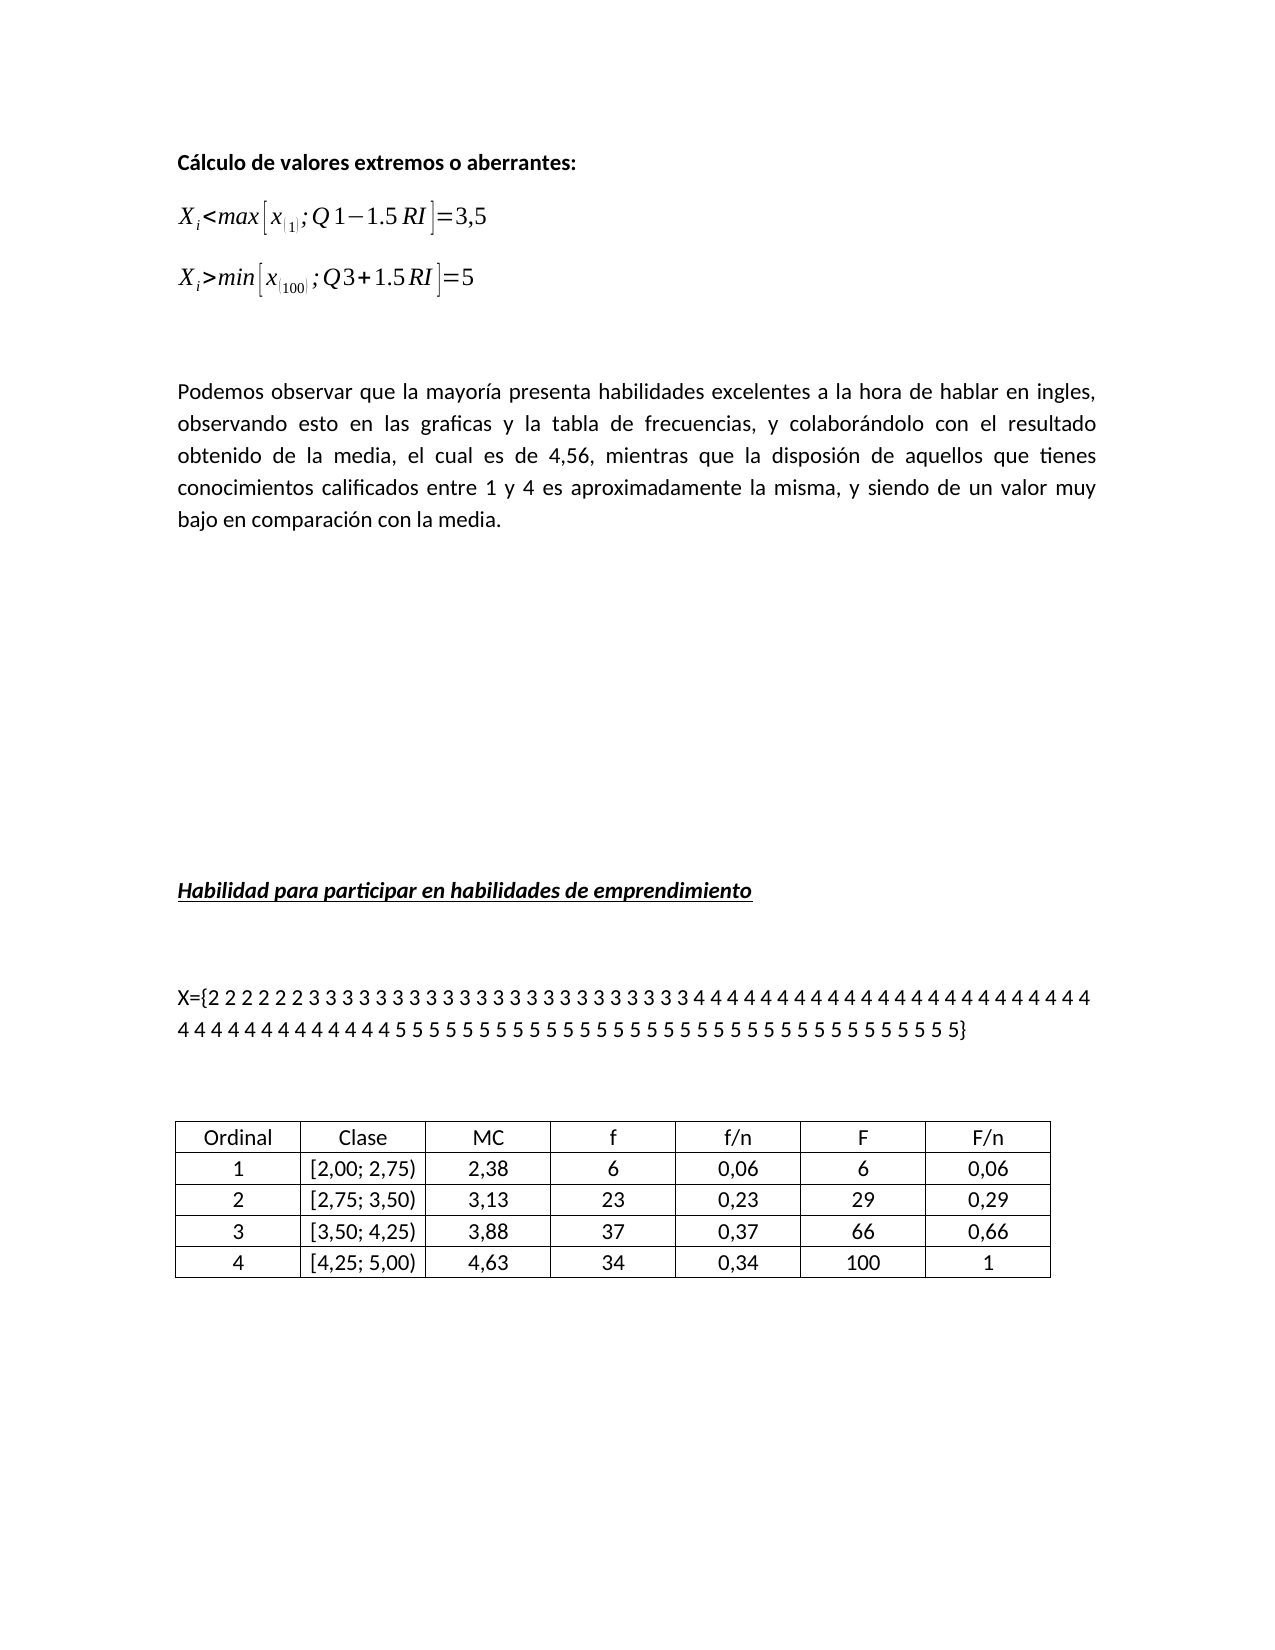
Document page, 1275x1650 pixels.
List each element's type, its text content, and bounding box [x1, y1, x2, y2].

table_cell 23 [551, 1185, 675, 1215]
table_header Ordinal [176, 1122, 300, 1152]
table_cell [3,50; 4,25) [301, 1216, 425, 1246]
table_cell [2,75; 3,50) [301, 1185, 425, 1215]
table_cell 4 [176, 1247, 300, 1277]
table_cell 1 [926, 1247, 1050, 1277]
table_cell [4,25; 5,00) [301, 1247, 425, 1277]
table_header Clase [301, 1122, 425, 1152]
table_cell 0,06 [926, 1153, 1050, 1183]
table_cell 4,63 [426, 1247, 550, 1277]
table_header F/n [926, 1122, 1050, 1152]
table_cell 66 [801, 1216, 925, 1246]
table_cell 0,66 [926, 1216, 1050, 1246]
table_cell 3,88 [426, 1216, 550, 1246]
table_cell [2,00; 2,75) [301, 1153, 425, 1183]
table_header MC [426, 1122, 550, 1152]
table_cell 37 [551, 1216, 675, 1246]
table_cell 6 [801, 1153, 925, 1183]
table_cell 100 [801, 1247, 925, 1277]
table_cell 34 [551, 1247, 675, 1277]
table_cell 3,13 [426, 1185, 550, 1215]
text Habilidad para participar en habilidades de emprendimiento [177, 877, 1098, 905]
table_header f/n [676, 1122, 800, 1152]
table_cell 1 [176, 1153, 300, 1183]
table_cell 0,23 [676, 1185, 800, 1215]
table_header f [551, 1122, 675, 1152]
text Podemos observar que la mayoría presenta habilidades excelentes a la hora de hablar en ingles, observando esto en las graficas y la tabla de frecuencias, y colaborándolo con el resultado obtenido de la media, el cual es de 4,56, mientras que la disposión de aquellos que tienes conocimientos calificados entre 1 y 4 es aproximadamente la misma, y siendo de un valor muy bajo en comparación con la media. [177, 377, 1098, 533]
table_cell 3 [176, 1216, 300, 1246]
table_cell 2 [176, 1185, 300, 1215]
table_cell 29 [801, 1185, 925, 1215]
text X={2 2 2 2 2 2 3 3 3 3 3 3 3 3 3 3 3 3 3 3 3 3 3 3 3 3 3 3 3 4 4 4 4 4 4 4 4 4 4 4 4 4 4 4 4 4 4 4 4 4 4 4 4 4 4 4 4 4 4 4 4 4 4 4 4 4 5 5 5 5 5 5 5 5 5 5 5 5 5 5 5 5 5 5 5 5 5 5 5 5 5 5 5 5 5 5 5 5 5 5} [177, 983, 1098, 1043]
table_cell 0,29 [926, 1185, 1050, 1215]
table_cell 2,38 [426, 1153, 550, 1183]
table_cell 0,37 [676, 1216, 800, 1246]
table_cell 0,06 [676, 1153, 800, 1183]
table_header F [801, 1122, 925, 1152]
table_cell 6 [551, 1153, 675, 1183]
text Cálculo de valores extremos o aberrantes: [177, 148, 1098, 176]
table_cell 0,34 [676, 1247, 800, 1277]
